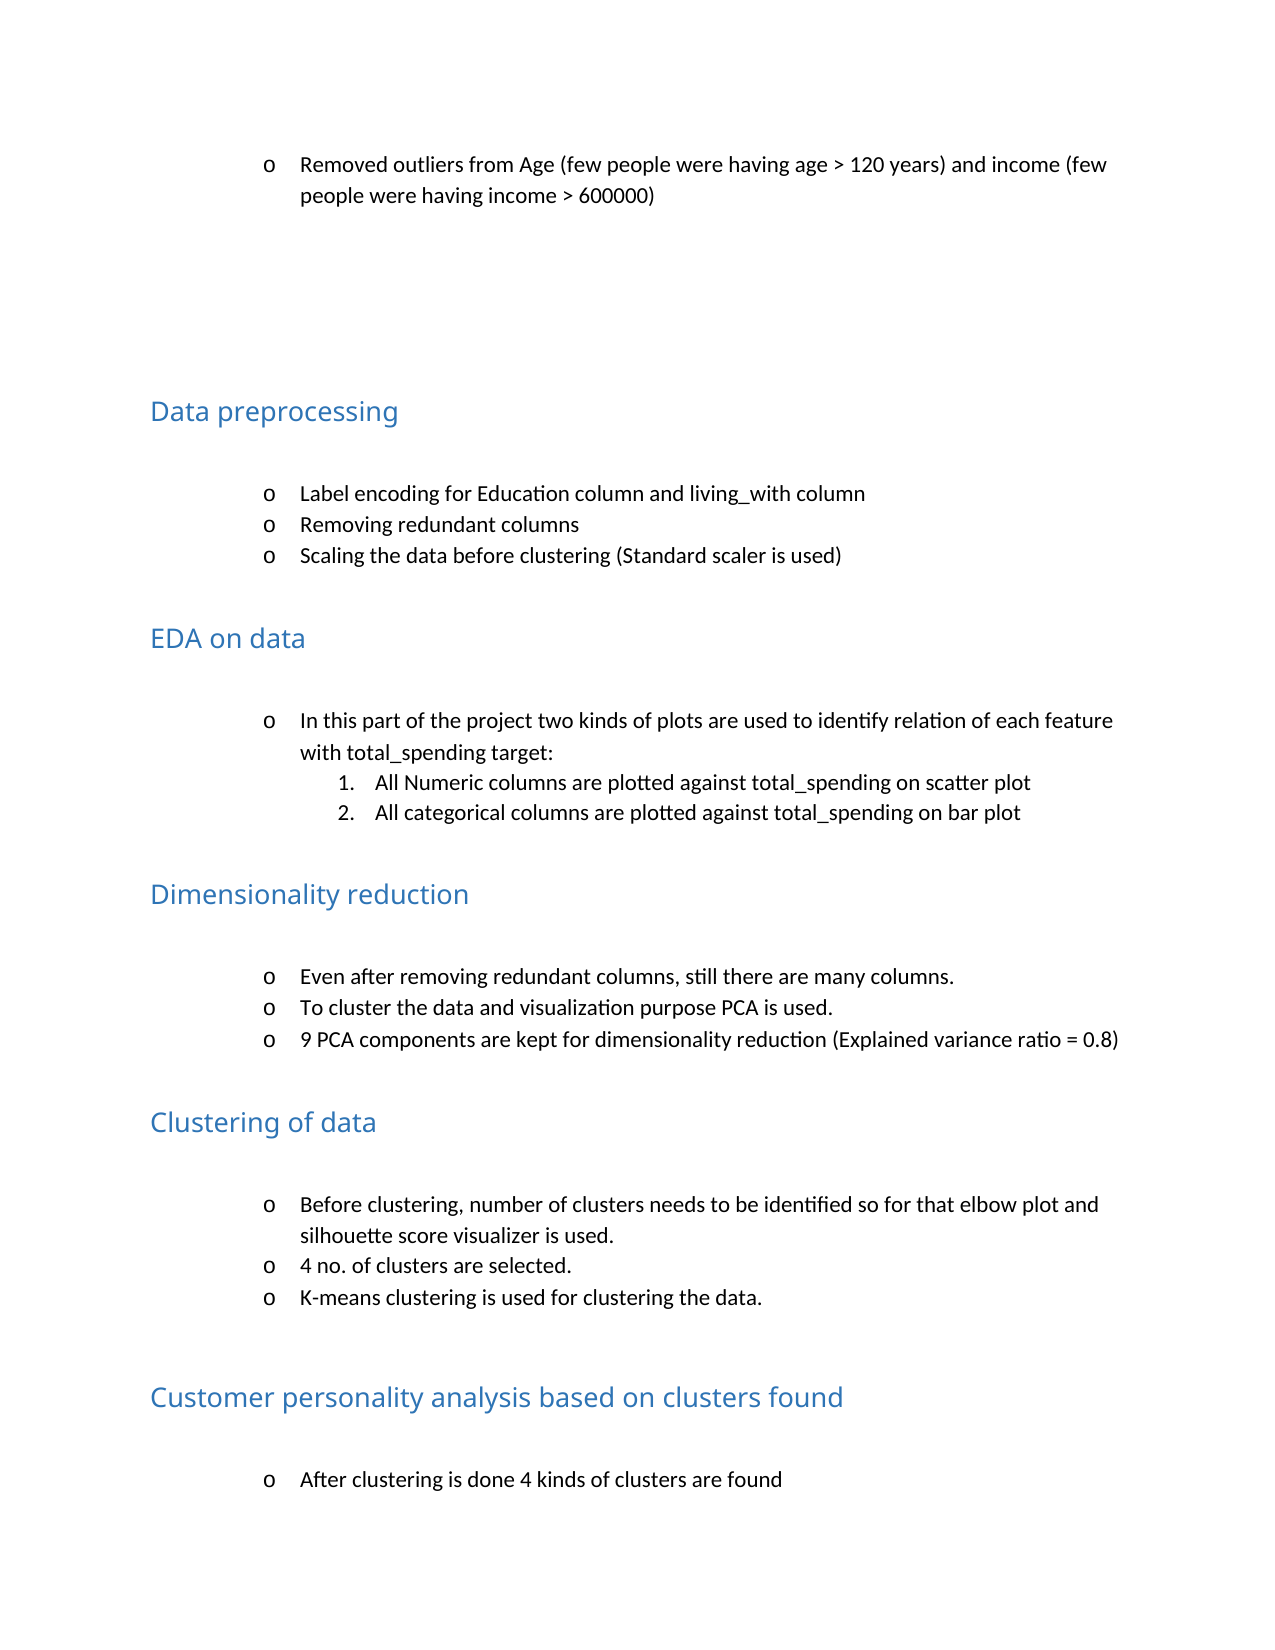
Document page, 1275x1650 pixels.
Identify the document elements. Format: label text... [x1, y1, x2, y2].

subtitle Dimensionality reduction [150, 875, 1125, 912]
subtitle Clustering of data [150, 1103, 1125, 1140]
list Label encoding for Education column and living_with column [262, 479, 1125, 508]
list 9 PCA components are kept for dimensionality reduction (Explained variance ratio = 0.8) [262, 1025, 1125, 1054]
list Before clustering, number of clusters needs to be identified so for that elbow plot and silhouette score visualizer is used. [262, 1190, 1125, 1249]
list Scaling the data before clustering (Standard scaler is used) [262, 542, 1125, 571]
list In this part of the project two kinds of plots are used to identify relation of each feature with total_spending target: [262, 707, 1125, 766]
list Removed outliers from Age (few people were having age > 120 years) and income (few people were having income > 600000) [262, 150, 1125, 209]
subtitle Data preprocessing [150, 392, 1125, 429]
subtitle Customer personality analysis based on clusters found [150, 1378, 1125, 1415]
list Even after removing redundant columns, still there are many columns. [262, 962, 1125, 991]
list K-means clustering is used for clustering the data. [262, 1283, 1125, 1312]
list 4 no. of clusters are selected. [262, 1252, 1125, 1281]
list To cluster the data and visualization purpose PCA is used. [262, 993, 1125, 1023]
list After clustering is done 4 kinds of clusters are found [262, 1465, 1125, 1494]
list All categorical columns are plotted against total_spending on bar plot [337, 798, 1125, 826]
subtitle EDA on data [150, 620, 1125, 657]
list Removing redundant columns [262, 510, 1125, 539]
list All Numeric columns are plotted against total_spending on scatter plot [337, 768, 1125, 796]
